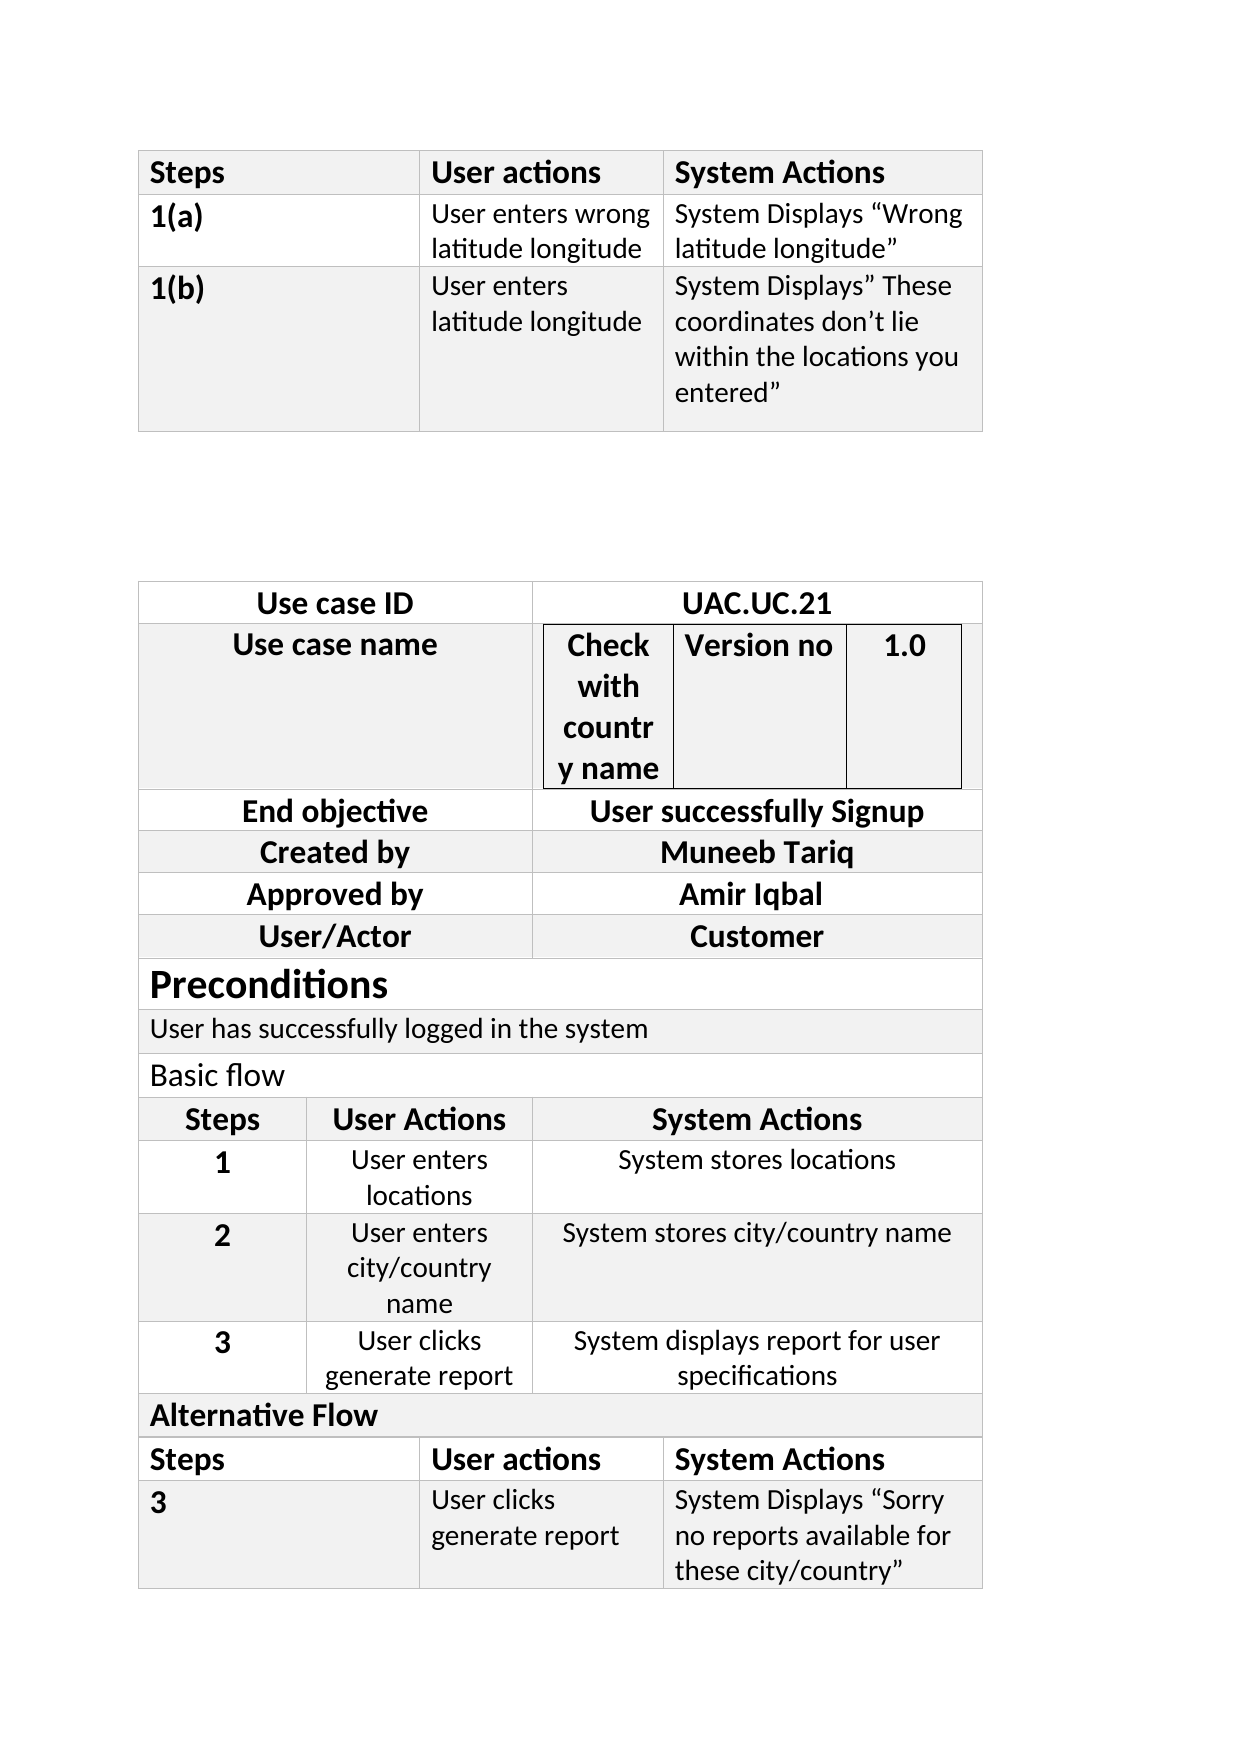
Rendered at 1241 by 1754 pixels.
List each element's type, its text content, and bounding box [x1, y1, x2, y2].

table_cell Created by [139, 831, 532, 872]
table_cell Customer [533, 915, 982, 957]
table_cell User clicks generate report [307, 1322, 532, 1393]
table_cell User actions [420, 1438, 663, 1480]
table_cell User/Actor [139, 915, 532, 957]
table_cell Basic flow [139, 1054, 982, 1097]
table_cell Use case name [139, 624, 532, 788]
table_cell System stores locations [533, 1141, 982, 1213]
table_cell Preconditions [139, 959, 982, 1009]
table_cell System stores city/country name [533, 1214, 982, 1321]
table_cell User actions [420, 151, 663, 194]
table_cell System Displays “Sorry no reports available for these city/country” [664, 1481, 982, 1588]
table_cell System displays report for user specifications [533, 1322, 982, 1393]
table_cell User enters locations [307, 1141, 532, 1213]
table_cell Alternative Flow [139, 1394, 982, 1436]
table_cell 3 [139, 1481, 419, 1588]
table_cell Steps [139, 1098, 306, 1140]
table_cell [847, 625, 961, 788]
table_cell User successfully Signup [533, 790, 982, 830]
table_cell System Displays “Wrong latitude longitude” [664, 195, 982, 266]
table_cell System Displays” These coordinates don’t lie within the locations you entered” [664, 267, 982, 431]
table_cell 1 [139, 1141, 306, 1213]
table_cell User has successfully logged in the system [139, 1010, 982, 1053]
table_cell User enters latitude longitude [420, 267, 663, 431]
table_cell System Actions [664, 151, 982, 194]
table_cell User clicks generate report [420, 1481, 663, 1588]
table_cell System Actions [664, 1438, 982, 1480]
table_cell [674, 625, 846, 788]
table_cell End objective [139, 790, 532, 830]
table_cell 2 [139, 1214, 306, 1321]
table_cell 1(a) [139, 195, 419, 266]
table_cell [544, 625, 673, 788]
table_cell 1(b) [139, 267, 419, 431]
table_header Use case ID [139, 582, 532, 622]
table_cell User enters wrong latitude longitude [420, 195, 663, 266]
table_cell Amir Iqbal [533, 873, 982, 914]
table_cell Steps [139, 1438, 419, 1480]
table_cell Muneeb Tariq [533, 831, 982, 872]
table_cell [962, 624, 982, 788]
table_cell [533, 624, 543, 788]
table_cell System Actions [533, 1098, 982, 1140]
table_cell 3 [139, 1322, 306, 1393]
table_cell Steps [139, 151, 419, 194]
table_header UAC.UC.21 [533, 582, 982, 622]
table_cell User Actions [307, 1098, 532, 1140]
table_cell User enters city/country name [307, 1214, 532, 1321]
table_cell Approved by [139, 873, 532, 914]
